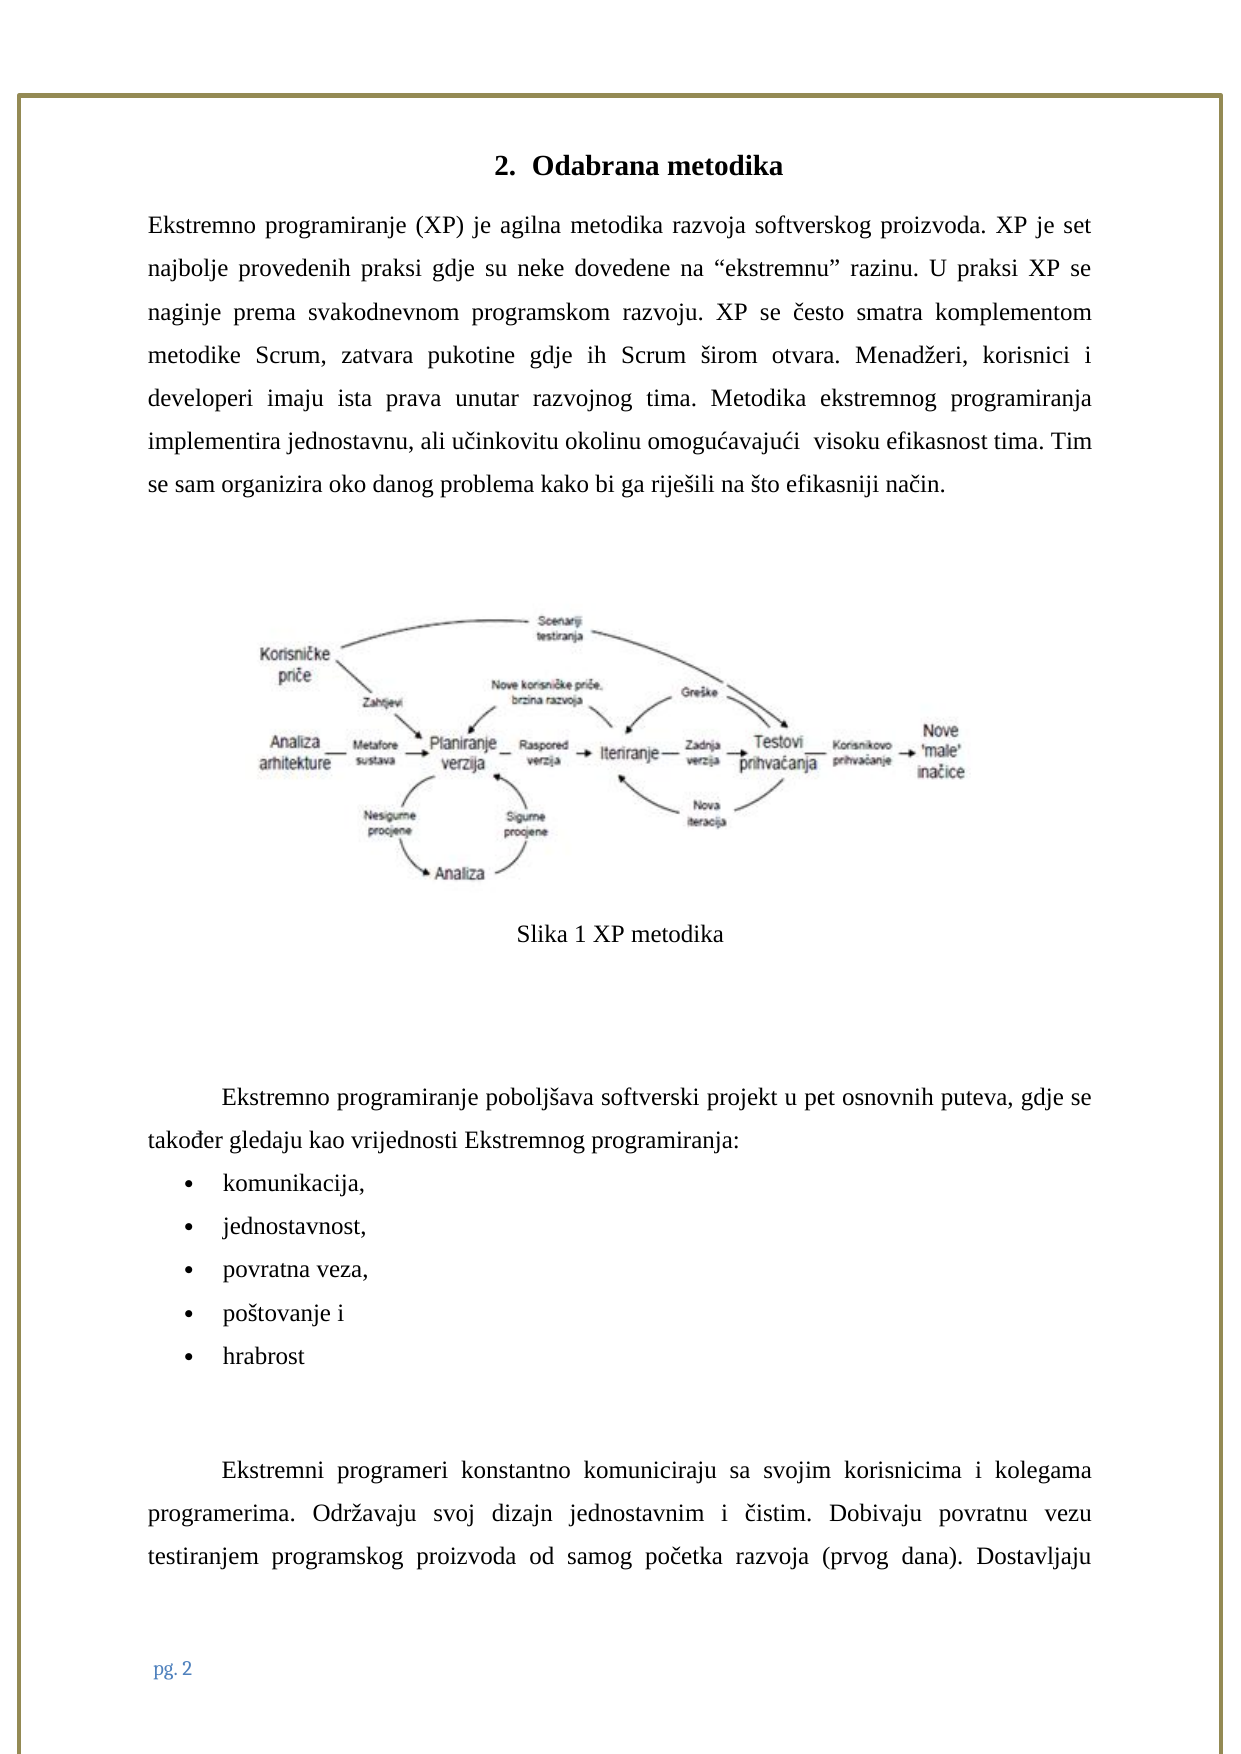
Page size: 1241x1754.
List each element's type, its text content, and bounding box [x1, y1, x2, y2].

subtitle Odabrana metodika [185, 148, 1093, 181]
list jednostavnost, [185, 1211, 1093, 1240]
list hrabrost [185, 1341, 1093, 1369]
list komunikacija, [185, 1168, 1093, 1197]
list povratna veza, [185, 1254, 1093, 1283]
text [148, 1455, 1093, 1570]
text Slika 1 XP metodika [148, 919, 1093, 947]
picture [245, 593, 995, 894]
list poštovanje i [185, 1298, 1093, 1326]
text Ekstremno programiranje poboljšava softverski projekt u pet osnovnih puteva, gdje se također gledaju kao vrijednosti Ekstremnog programiranja: [148, 1082, 1093, 1154]
text Ekstremno programiranje (XP) je agilna metodika razvoja softverskog proizvoda. XP je set najbolje provedenih praksi gdje su neke dovedene na “ekstremnu” razinu. U praksi XP se naginje prema svakodnevnom programskom razvoju. XP se često smatra komplementom metodike Scrum, zatvara pukotine gdje ih Scrum širom otvara. Menadžeri, korisnici i developeri imaju ista prava unutar razvojnog tima. Metodika ekstremnog programiranja implementira jednostavnu, ali učinkovitu okolinu omogućavajući visoku efikasnost tima. Tim se sam organizira oko danog problema kako bi ga riješili na što efikasniji način. [148, 210, 1093, 498]
